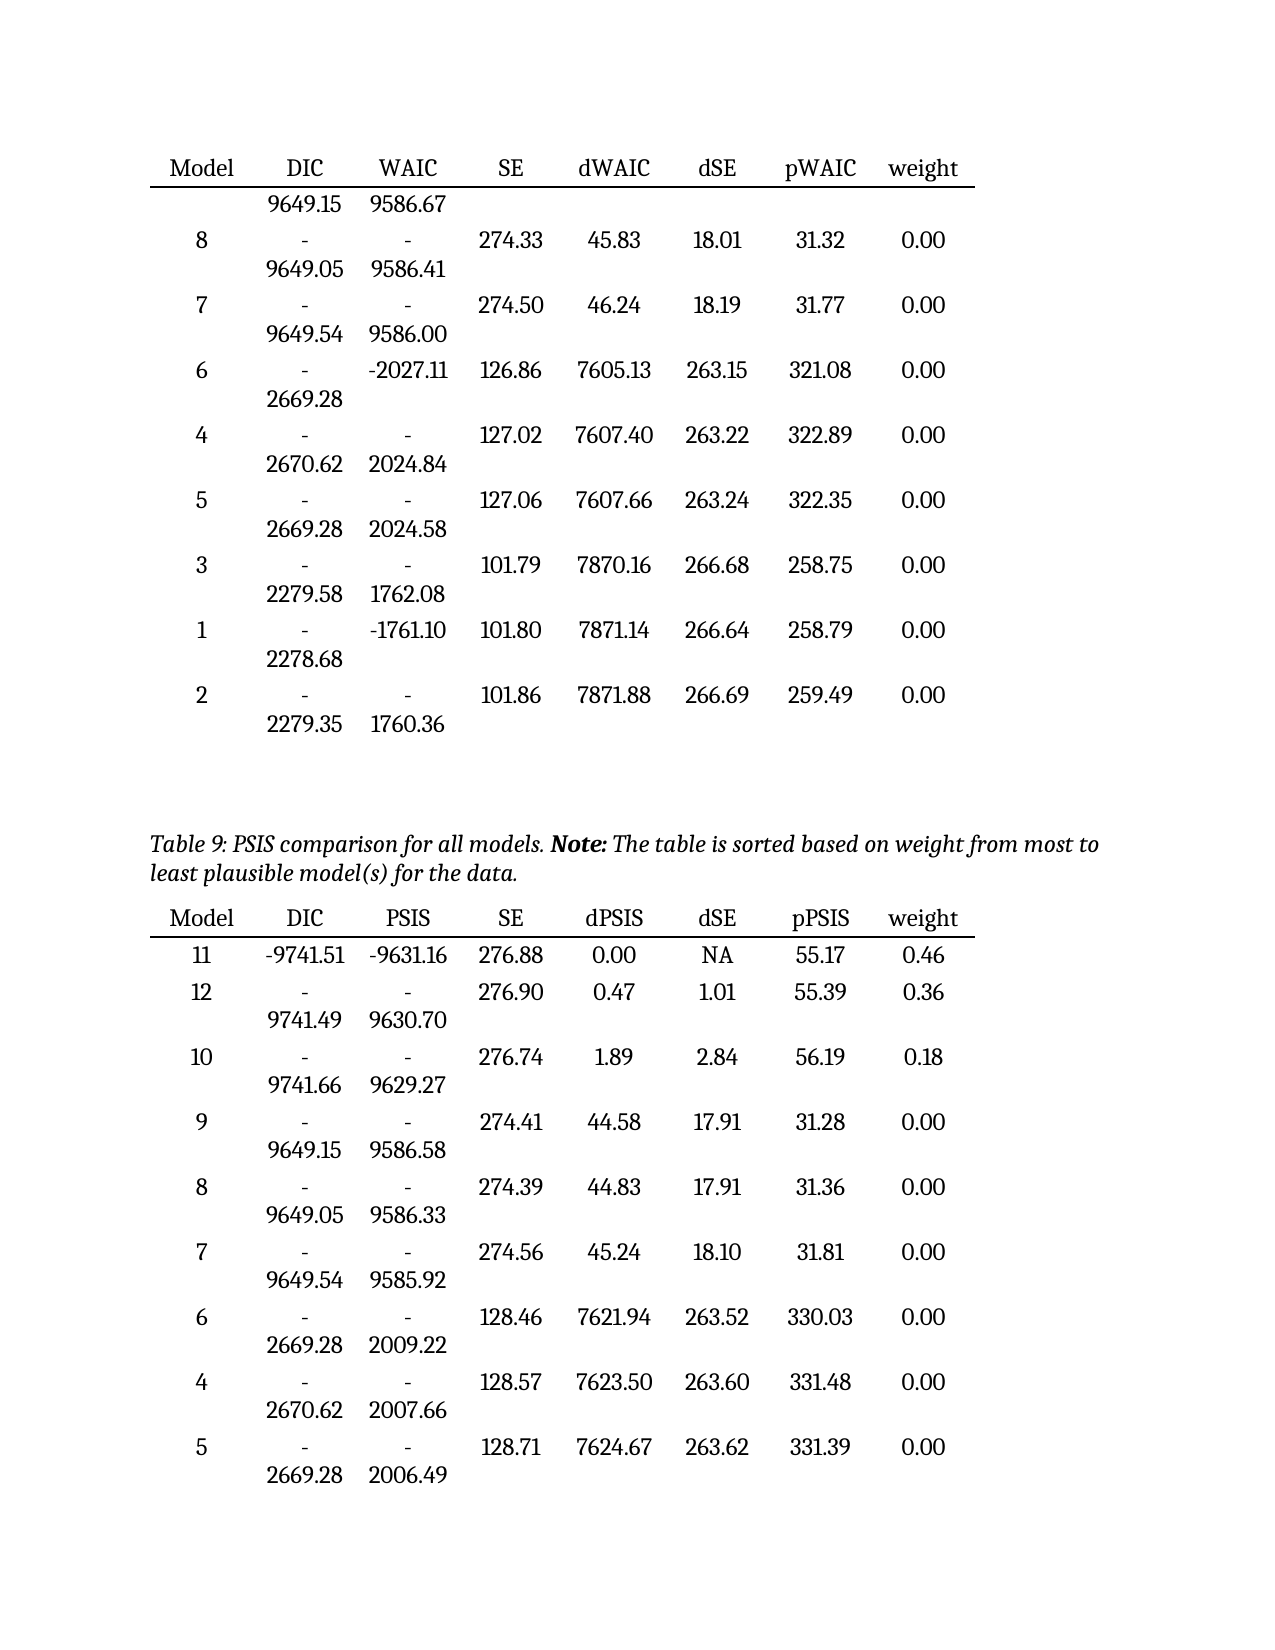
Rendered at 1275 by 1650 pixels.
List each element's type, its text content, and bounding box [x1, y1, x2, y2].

table_header Table 9: PSIS comparison for all models. Note: The table is sorted based on weight from most to least plausible model(s) for the data. [139, 809, 1114, 1494]
table_header Table 8: WAIC comparison for all models. Note: The table is sorted based on weight from most to least plausible model(s) for the data. [139, 150, 1114, 743]
